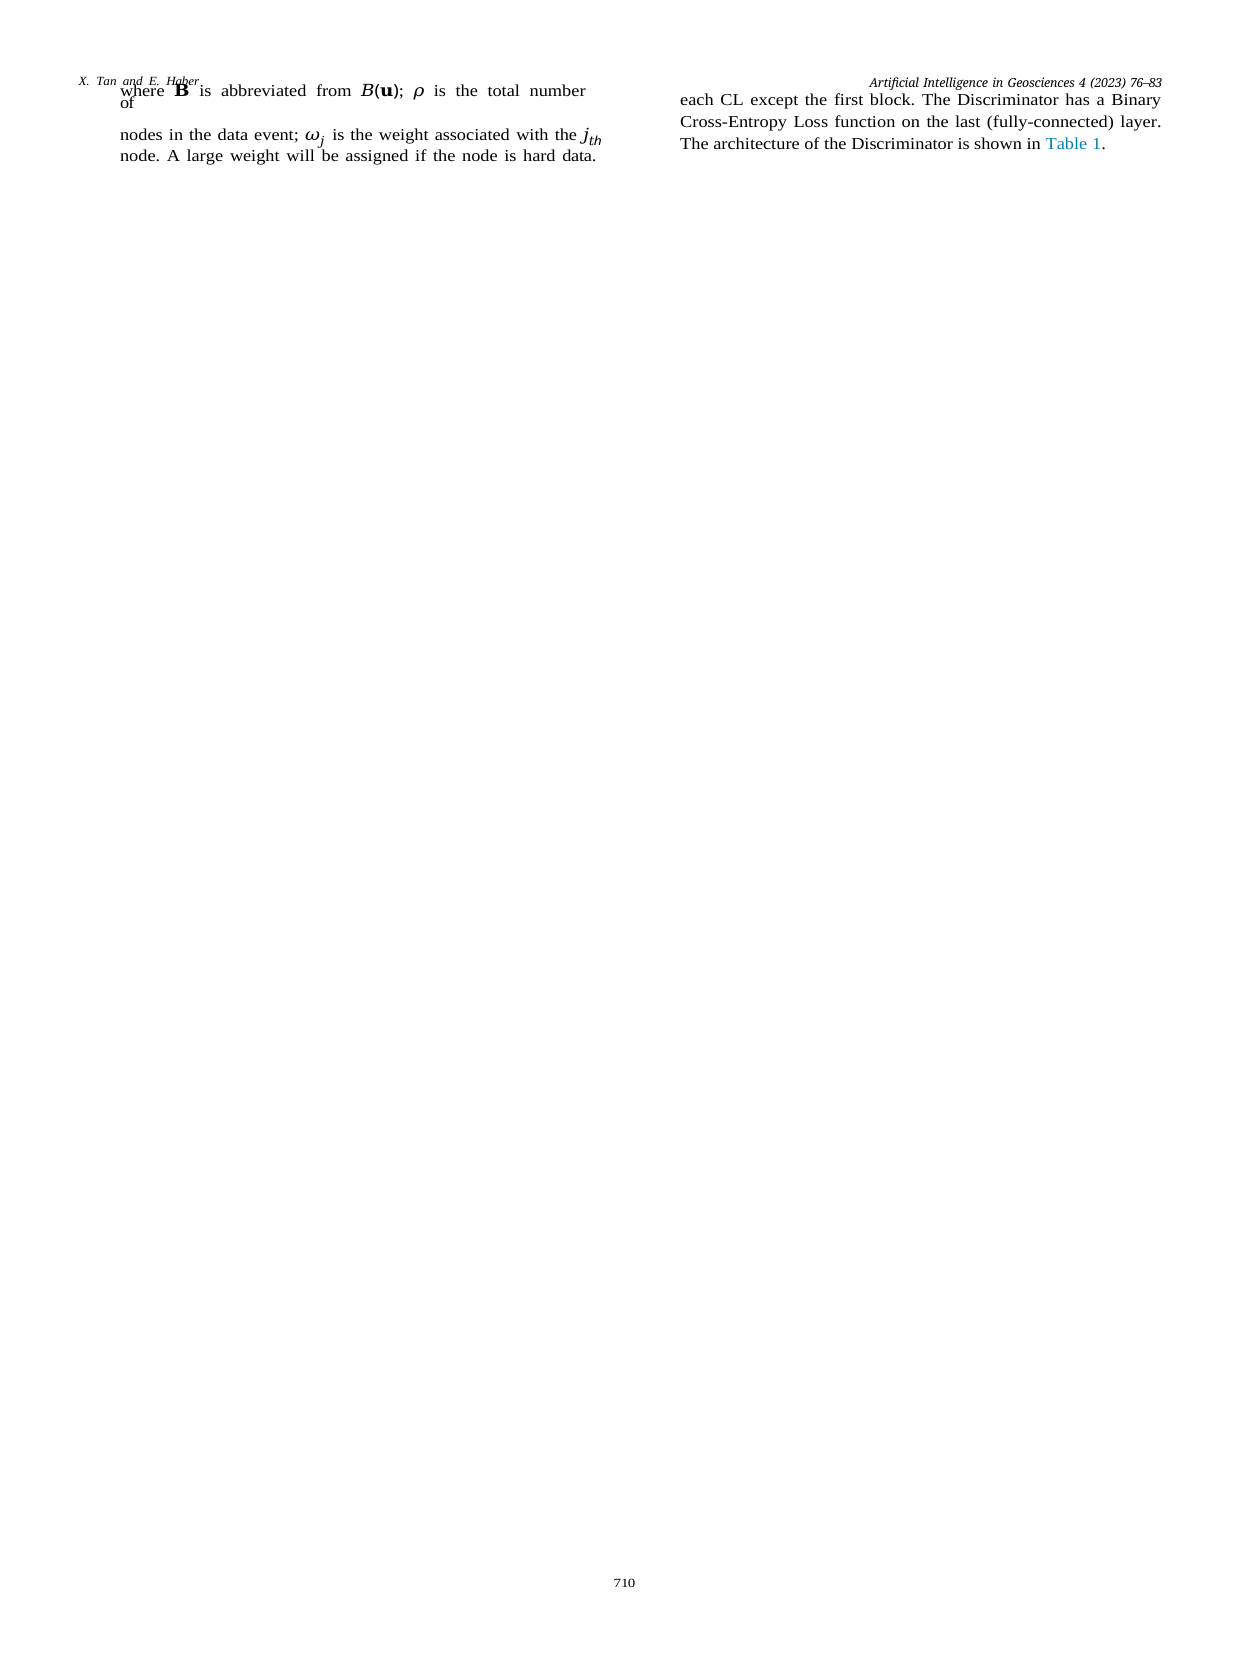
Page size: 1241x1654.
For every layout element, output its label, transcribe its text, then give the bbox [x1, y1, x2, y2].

text each CL except the first block. The Discriminator has a Binary Cross-Entropy Loss function on the last (fully-connected) layer. The architecture of the Discriminator is shown in Table 1. [680, 90, 1162, 153]
text where 𝐁 is abbreviated from 𝐵(𝐮); 𝜌 is the total number of [120, 87, 605, 111]
text node. A large weight will be assigned if the node is hard data. [120, 148, 605, 165]
text nodes in the data event; 𝜔𝑗 is the weight associated with the 𝑗𝑡ℎ [120, 111, 605, 148]
